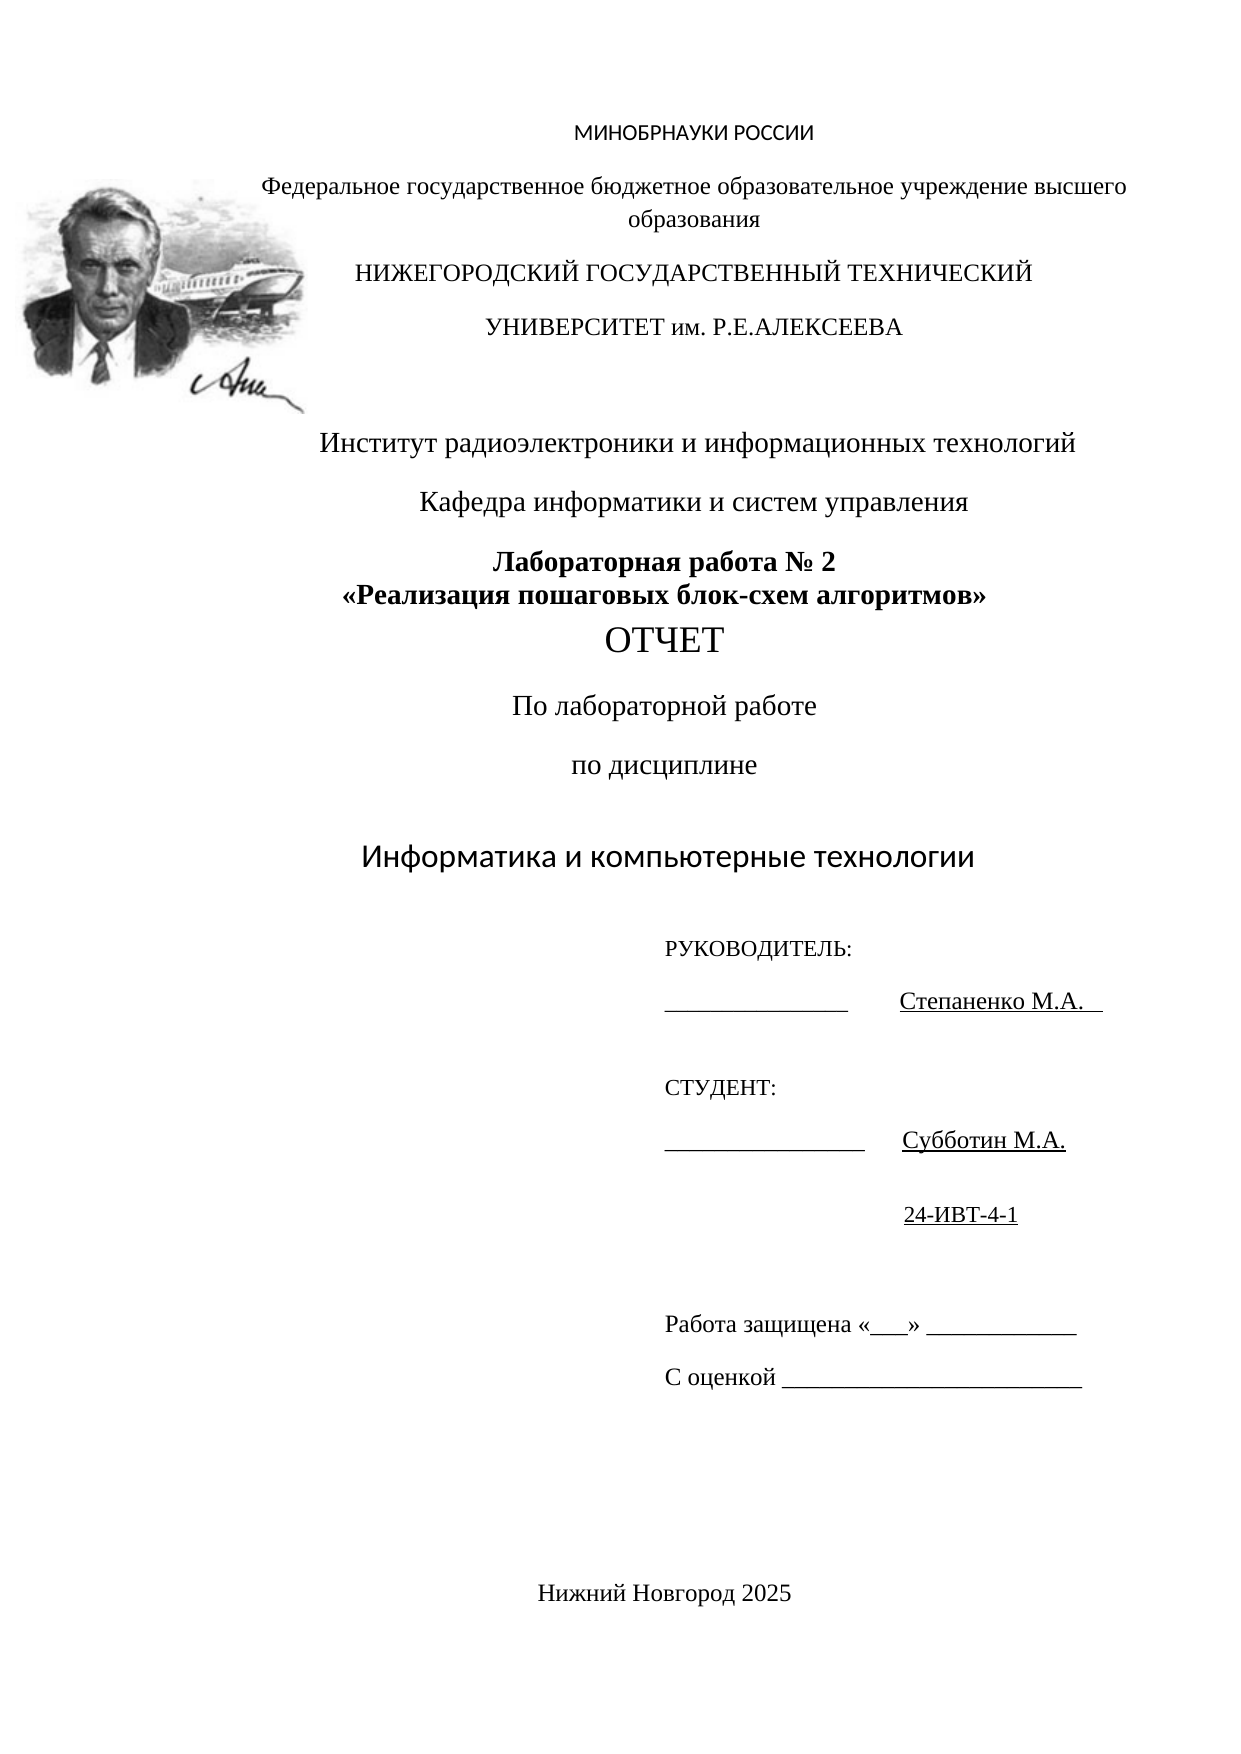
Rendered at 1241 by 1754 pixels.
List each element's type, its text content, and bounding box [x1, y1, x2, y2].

text По лабораторной работе [177, 688, 1152, 721]
text ________________ Субботин М.А. [664, 1125, 1152, 1154]
text С оценкой ________________________ [664, 1362, 1152, 1391]
text УНИВЕРСИТЕТ им. Р.Е.АЛЕКСЕЕВА [236, 312, 1152, 341]
text Лабораторная работа № 2 [177, 544, 1152, 577]
text Кафедра информатики и систем управления [236, 484, 1152, 518]
text МИНОБРНАУКИ РОССИИ [236, 118, 1152, 146]
text СТУДЕНТ: [664, 1074, 1152, 1101]
text 24-ИВТ-4-1 [664, 1201, 1152, 1228]
text Институт радиоэлектроники и информационных технологий [236, 425, 1152, 459]
text Федеральное государственное бюджетное образовательное учреждение высшего образования [236, 171, 1152, 233]
text «Реализация пошаговых блок-схем алгоритмов» ОТЧЕТ [177, 577, 1152, 661]
text Работа защищена «___» ____________ [664, 1309, 1152, 1337]
text ________________ Степаненко М.А. [664, 986, 1152, 1014]
text РУКОВОДИТЕЛЬ: [664, 935, 1152, 961]
text по дисциплине [177, 747, 1152, 781]
text НИЖЕГОРОДСКИЙ ГОСУДАРСТВЕННЫЙ ТЕХНИЧЕСКИЙ [236, 258, 1152, 287]
text Нижний Новгород 2025 [177, 1578, 1152, 1607]
text Информатика и компьютерные технологии [177, 834, 1152, 875]
